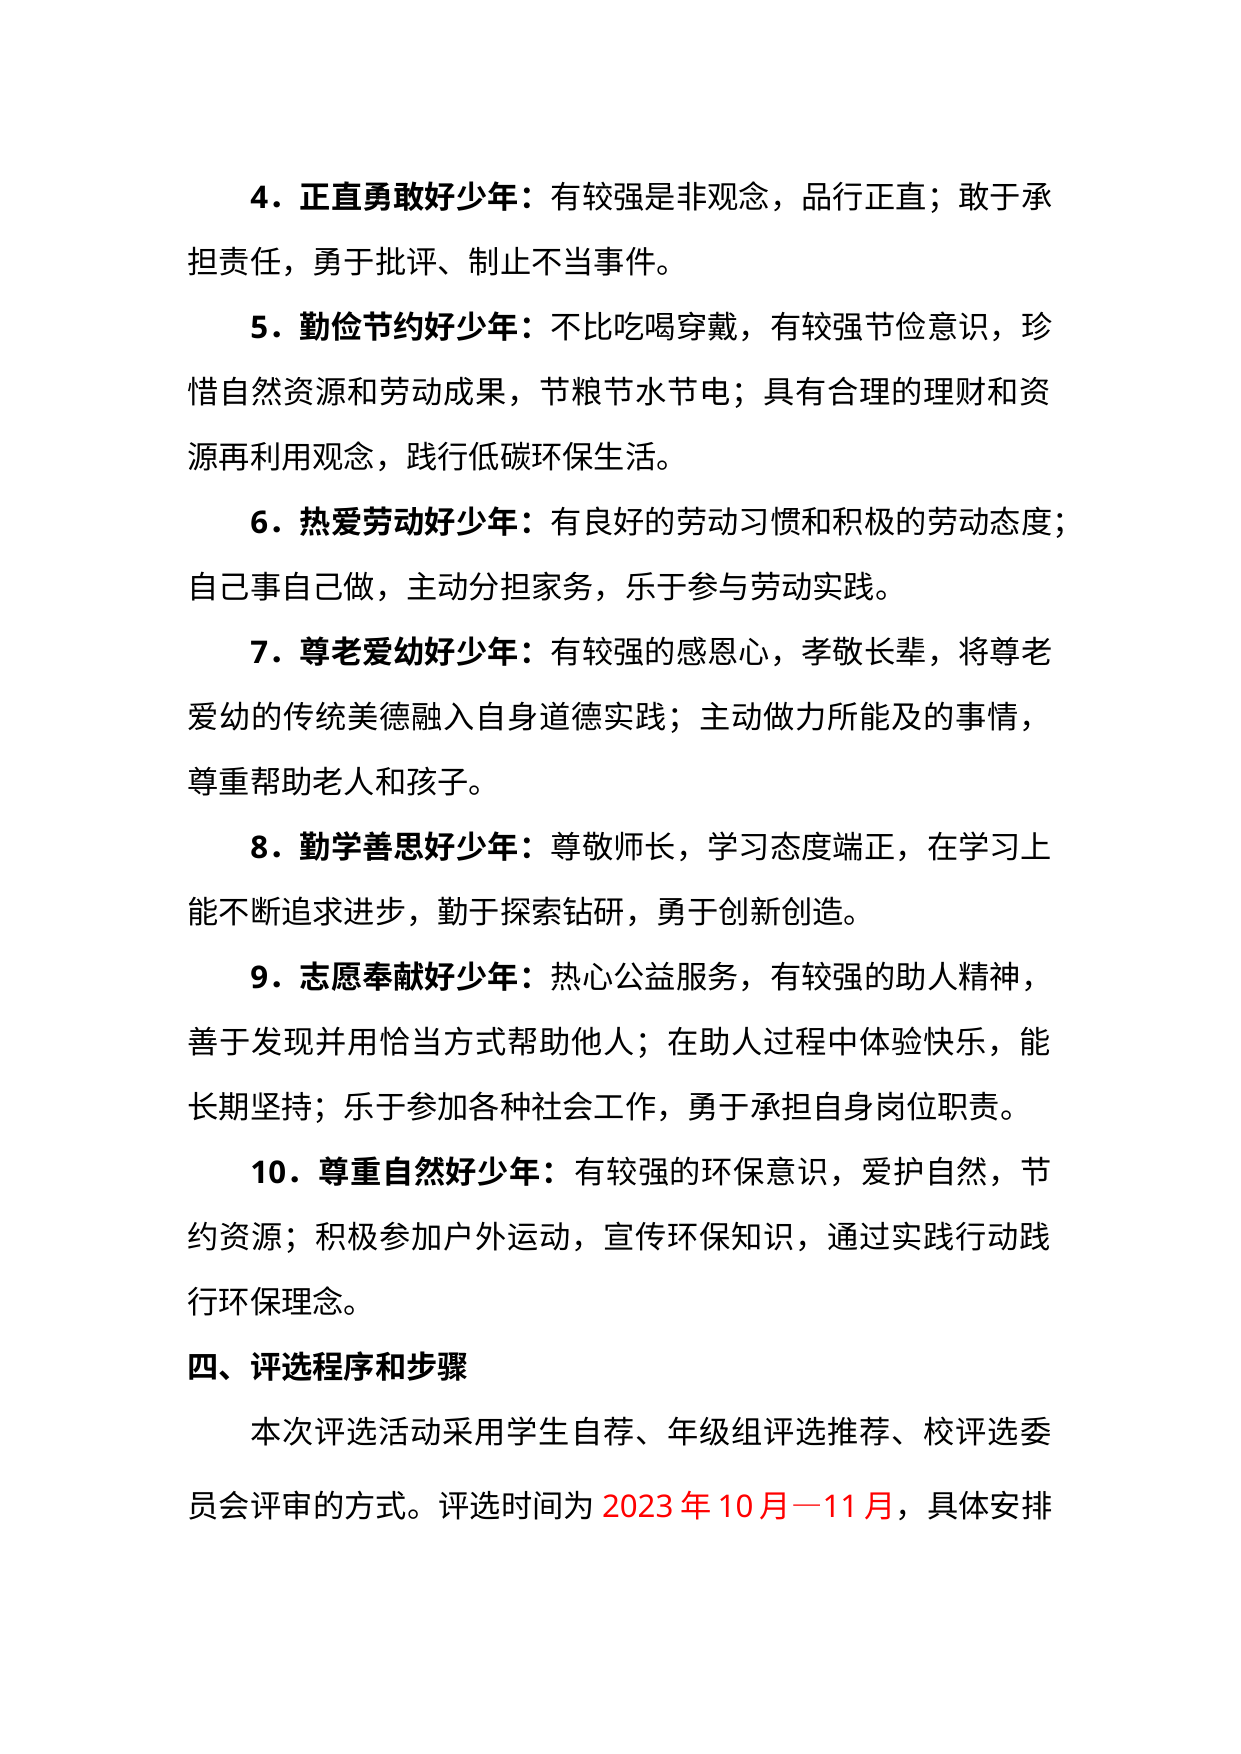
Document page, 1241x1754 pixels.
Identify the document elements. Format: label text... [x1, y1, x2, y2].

text 6．热爱劳动好少年：有良好的劳动习惯和积极的劳动态度；自己事自己做，主动分担家务，乐于参与劳动实践。 [187, 487, 1053, 617]
text 4．正直勇敢好少年：有较强是非观念，品行正直；敢于承担责任，勇于批评、制止不当事件。 [187, 162, 1053, 292]
text 7．尊老爱幼好少年：有较强的感恩心，孝敬长辈，将尊老爱幼的传统美德融入自身道德实践；主动做力所能及的事情，尊重帮助老人和孩子。 [187, 617, 1053, 812]
text 四、评选程序和步骤 [187, 1332, 1053, 1397]
text 5．勤俭节约好少年：不比吃喝穿戴，有较强节俭意识，珍惜自然资源和劳动成果，节粮节水节电；具有合理的理财和资源再利用观念，践行低碳环保生活。 [187, 292, 1053, 487]
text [187, 1397, 1053, 1537]
text 9．志愿奉献好少年：热心公益服务，有较强的助人精神，善于发现并用恰当方式帮助他人；在助人过程中体验快乐，能长期坚持；乐于参加各种社会工作，勇于承担自身岗位职责。 [187, 942, 1053, 1137]
text 8．勤学善思好少年：尊敬师长，学习态度端正，在学习上能不断追求进步，勤于探索钻研，勇于创新创造。 [187, 812, 1053, 942]
text 10．尊重自然好少年：有较强的环保意识，爱护自然，节约资源；积极参加户外运动，宣传环保知识，通过实践行动践行环保理念。 [187, 1137, 1053, 1332]
